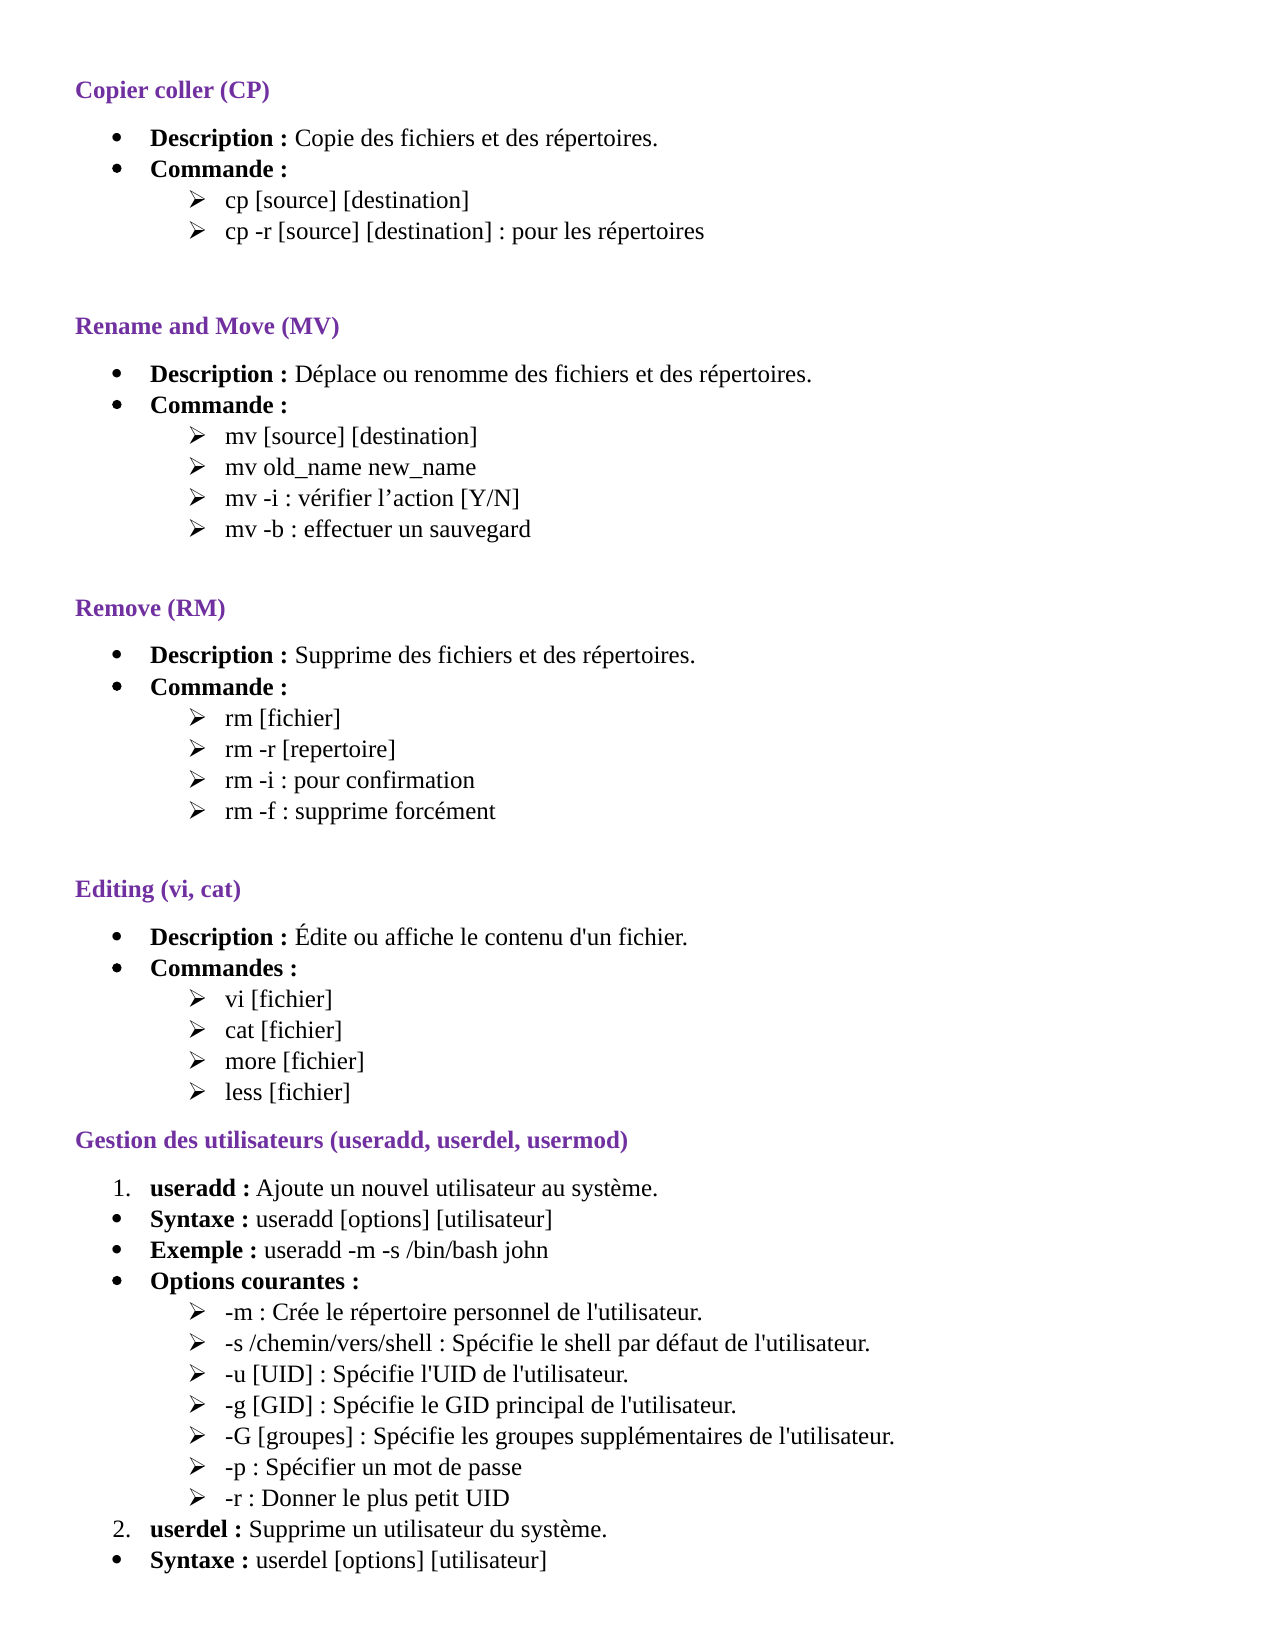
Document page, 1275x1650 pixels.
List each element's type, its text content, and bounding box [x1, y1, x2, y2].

list -p : Spécifier un mot de passe [187, 1452, 1200, 1481]
list Description : Copie des fichiers et des répertoires. [112, 123, 1200, 151]
list less [fichier] [187, 1077, 1200, 1106]
list rm -i : pour confirmation [187, 765, 1200, 793]
list -s /chemin/vers/shell : Spécifie le shell par défaut de l'utilisateur. [187, 1328, 1200, 1357]
list Description : Édite ou affiche le contenu d'un fichier. [112, 922, 1200, 951]
list rm -f : supprime forcément [187, 796, 1200, 824]
list cp -r [source] [destination] : pour les répertoires [187, 216, 1200, 244]
list Options courantes : [112, 1266, 1200, 1295]
text Editing (vi, cat) [75, 874, 1200, 903]
list vi [fichier] [187, 984, 1200, 1013]
list Description : Supprime des fichiers et des répertoires. [112, 641, 1200, 669]
list -g [GID] : Spécifie le GID principal de l'utilisateur. [187, 1390, 1200, 1419]
list cp [source] [destination] [187, 185, 1200, 213]
text Copier coller (CP) [75, 75, 1200, 104]
list Syntaxe : userdel [options] [utilisateur] [112, 1545, 1200, 1574]
list rm [fichier] [187, 703, 1200, 731]
list Commande : [112, 672, 1200, 700]
list Commande : [112, 390, 1200, 419]
list useradd : Ajoute un nouvel utilisateur au système. [112, 1173, 1200, 1202]
text Gestion des utilisateurs (useradd, userdel, usermod) [75, 1125, 1200, 1154]
text Rename and Move (MV) [75, 311, 1200, 340]
list cat [fichier] [187, 1015, 1200, 1044]
list mv -i : vérifier l’action [Y/N] [187, 483, 1200, 512]
text Remove (RM) [75, 593, 1200, 622]
list Commande : [112, 154, 1200, 182]
list -r : Donner le plus petit UID [187, 1483, 1200, 1512]
list Description : Déplace ou renomme des fichiers et des répertoires. [112, 359, 1200, 388]
list mv old_name new_name [187, 452, 1200, 481]
list Exemple : useradd -m -s /bin/bash john [112, 1235, 1200, 1264]
list -G [groupes] : Spécifie les groupes supplémentaires de l'utilisateur. [187, 1421, 1200, 1450]
list mv [source] [destination] [187, 421, 1200, 450]
list Commandes : [112, 953, 1200, 982]
list Syntaxe : useradd [options] [utilisateur] [112, 1204, 1200, 1233]
list -u [UID] : Spécifie l'UID de l'utilisateur. [187, 1359, 1200, 1388]
list rm -r [repertoire] [187, 734, 1200, 762]
list userdel : Supprime un utilisateur du système. [112, 1514, 1200, 1543]
list mv -b : effectuer un sauvegard [187, 514, 1200, 543]
list -m : Crée le répertoire personnel de l'utilisateur. [187, 1297, 1200, 1326]
list more [fichier] [187, 1046, 1200, 1075]
